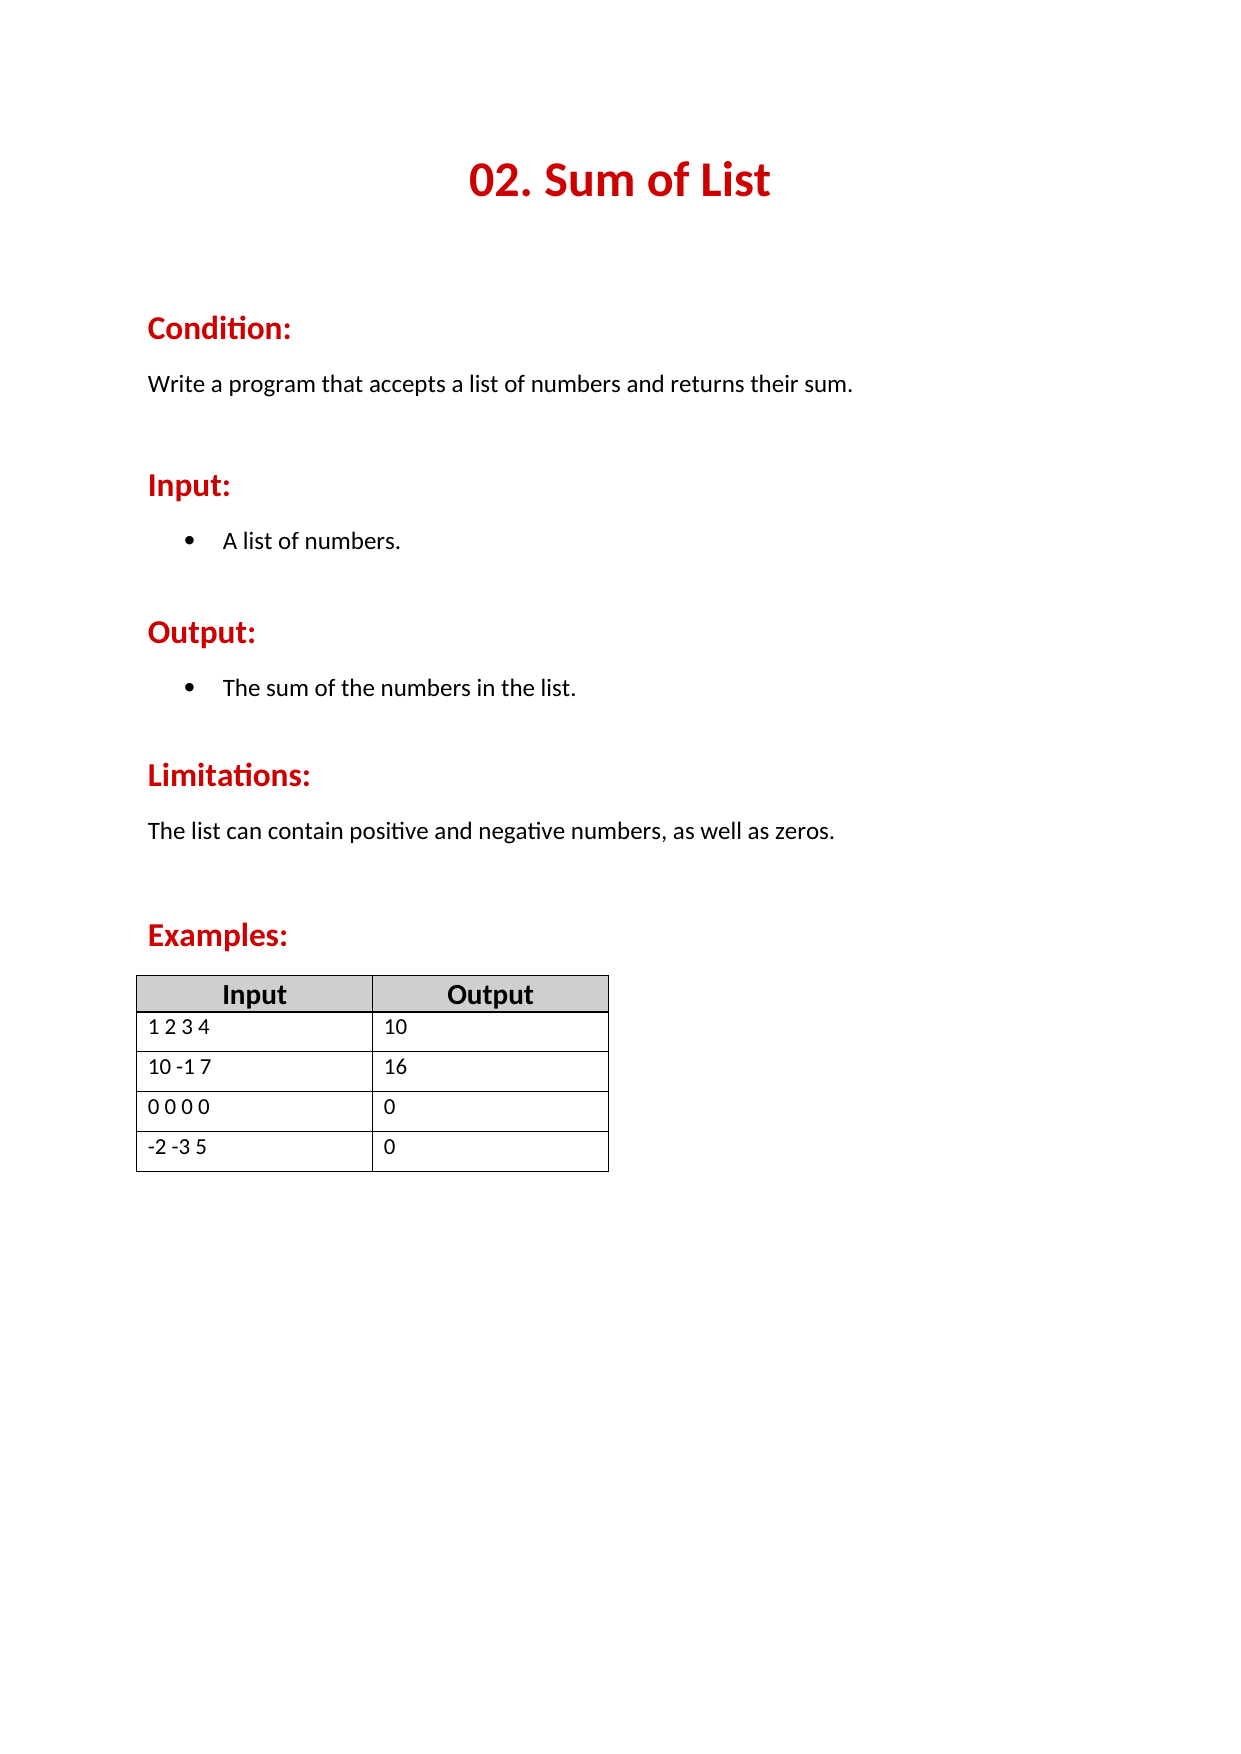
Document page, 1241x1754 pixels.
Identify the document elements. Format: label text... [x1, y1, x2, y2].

text Condition: [148, 307, 1093, 348]
list The sum of the numbers in the list. [185, 672, 1093, 702]
table_cell 0 [373, 1092, 608, 1131]
table_cell 1 2 3 4 [137, 1013, 372, 1051]
text Write a program that accepts a list of numbers and returns their sum. [148, 368, 1093, 398]
text Limitations: [148, 754, 1093, 795]
text Examples: [148, 914, 1093, 955]
list A list of numbers. [185, 525, 1093, 555]
text The list can contain positive and negative numbers, as well as zeros. [148, 815, 1093, 845]
text 02. Sum of List [148, 148, 1093, 209]
table_cell 10 [373, 1013, 608, 1051]
table_header Input [137, 976, 372, 1011]
table_cell -2 -3 5 [137, 1132, 372, 1171]
table_cell 0 0 0 0 [137, 1092, 372, 1131]
text Input: [148, 464, 1093, 505]
table_header Output [373, 976, 608, 1011]
table_cell 0 [373, 1132, 608, 1171]
table_cell 10 -1 7 [137, 1052, 372, 1091]
table_cell 16 [373, 1052, 608, 1091]
text Output: [148, 611, 1093, 652]
